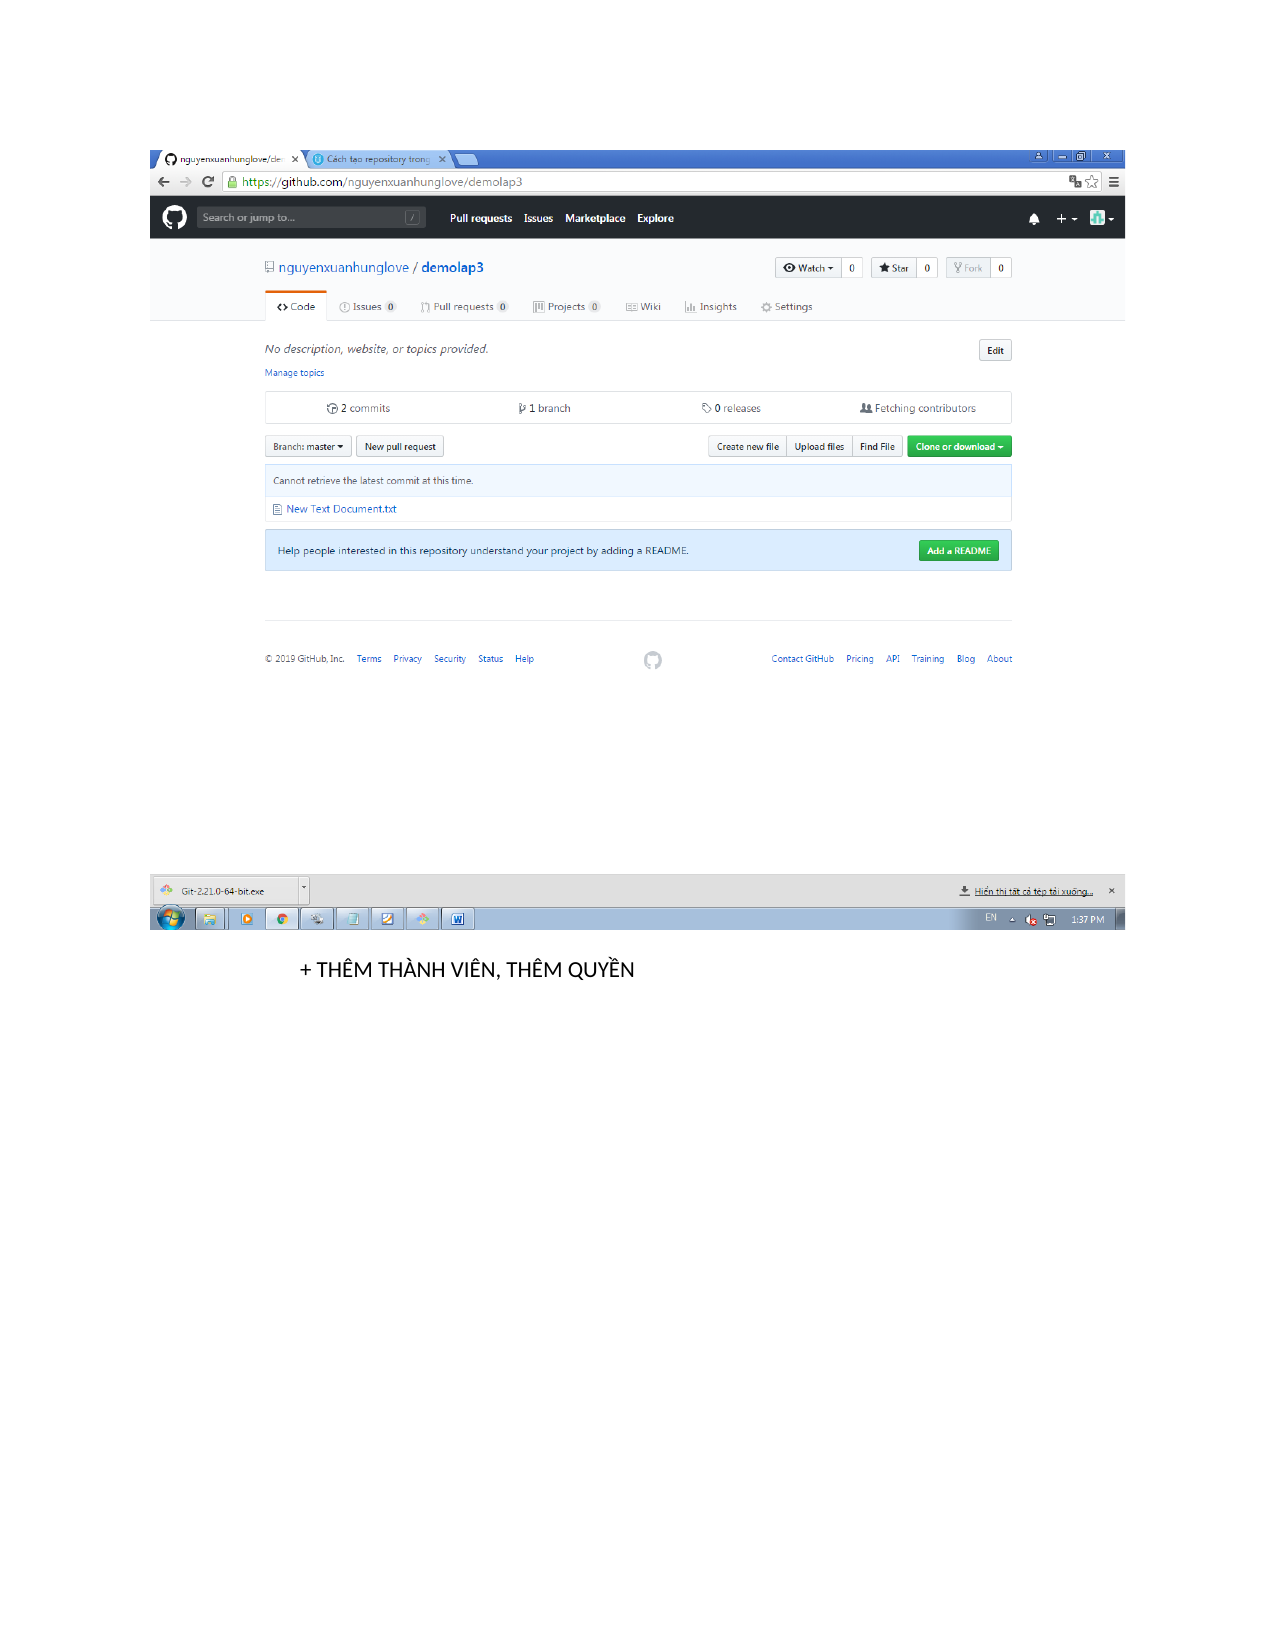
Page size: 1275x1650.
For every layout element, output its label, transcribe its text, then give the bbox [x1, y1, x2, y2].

picture [150, 150, 1125, 930]
text + THÊM THÀNH VIÊN, THÊM QUYỀN [150, 955, 1125, 983]
